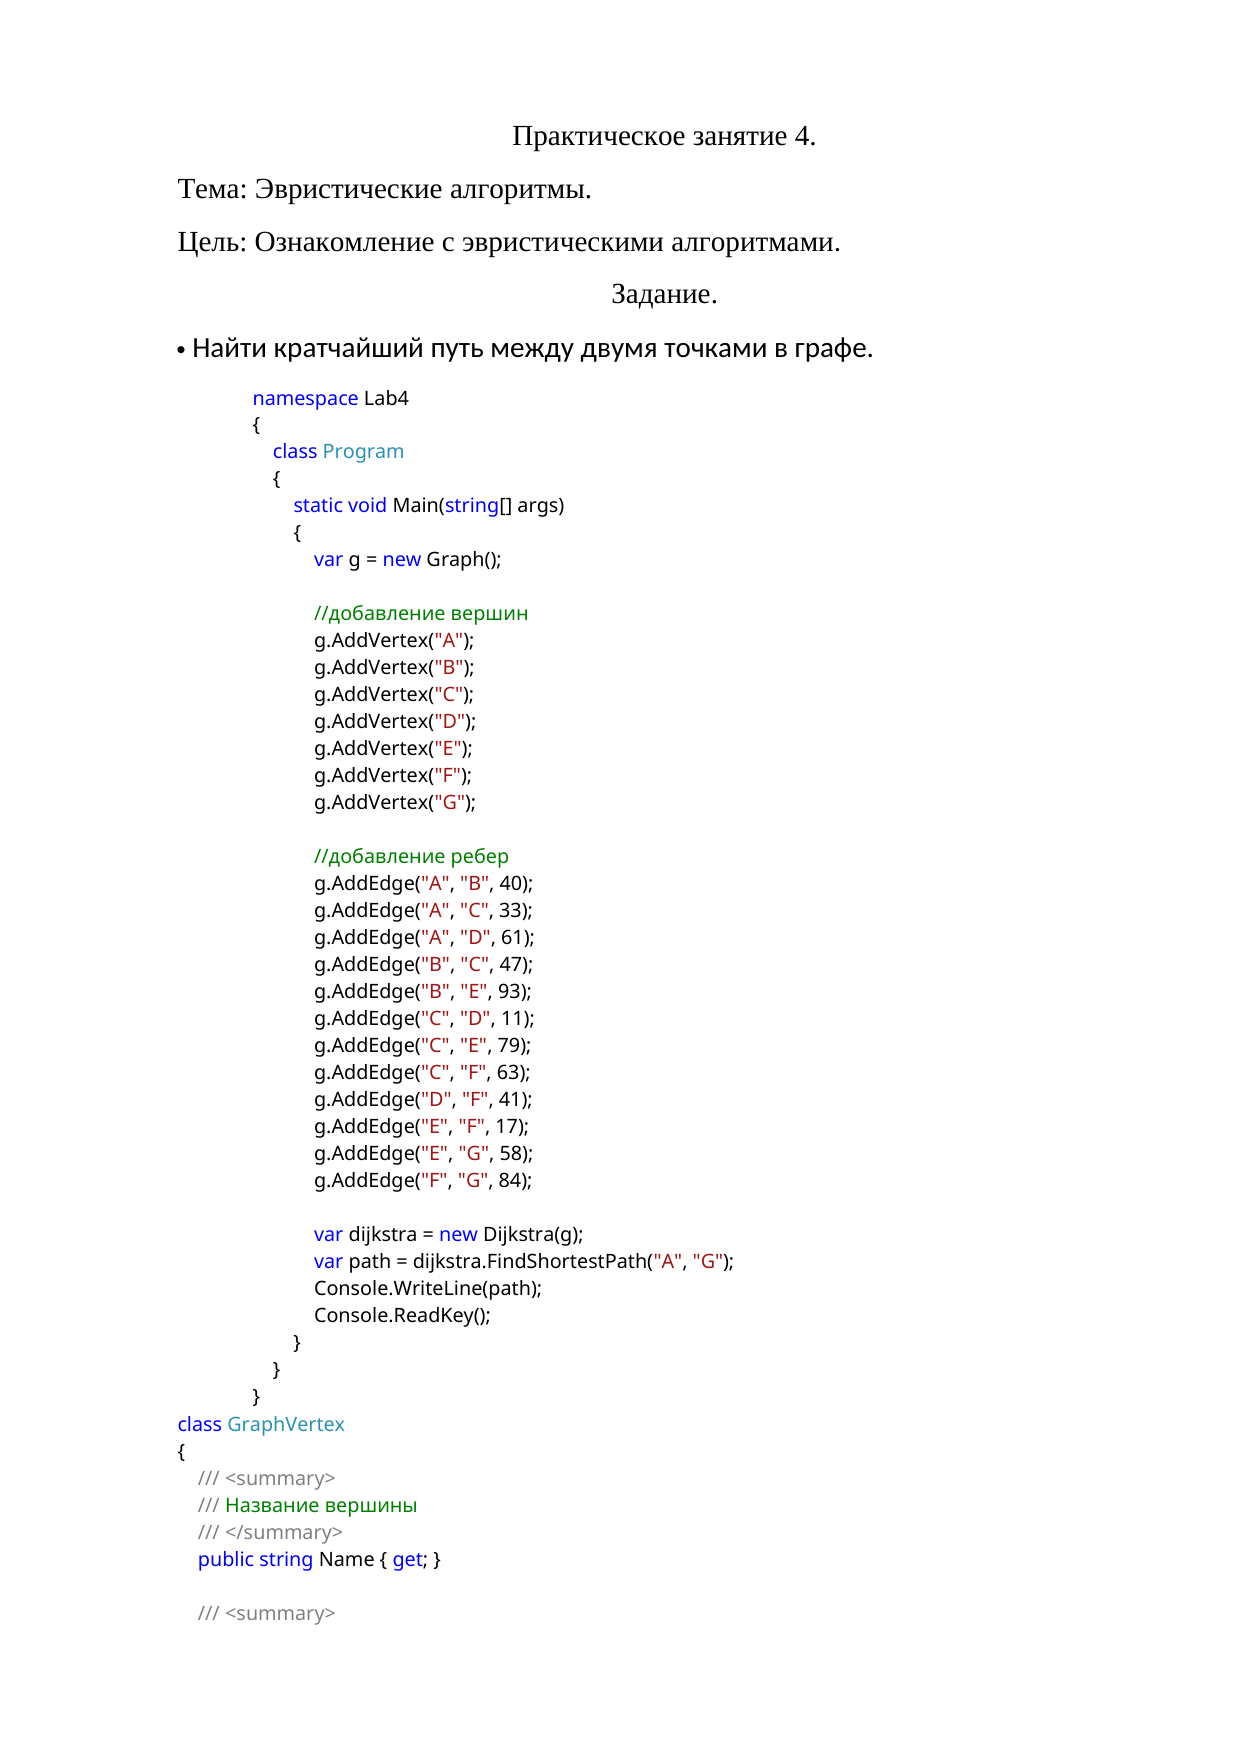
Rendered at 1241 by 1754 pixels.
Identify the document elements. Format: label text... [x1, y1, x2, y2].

text Цель: Ознакомление с эвристическими алгоритмами. [177, 224, 1152, 257]
list g.AddEdge("C", "D", 11); [252, 1004, 1152, 1031]
list var dijkstra = new Dijkstra(g); [252, 1220, 1152, 1247]
list Найти кратчайший путь между двумя точками в графе. [177, 329, 1152, 365]
list } [252, 1382, 1152, 1409]
list g.AddEdge("A", "C", 33); [252, 896, 1152, 923]
list Console.WriteLine(path); [252, 1274, 1152, 1301]
text class GraphVertex [177, 1411, 1152, 1437]
list g.AddEdge("E", "G", 58); [252, 1139, 1152, 1166]
list g.AddVertex("F"); [252, 761, 1152, 788]
list { [252, 411, 1152, 438]
text /// </summary> [177, 1518, 1152, 1545]
list g.AddVertex("A"); [252, 627, 1152, 653]
list g.AddEdge("E", "F", 17); [252, 1112, 1152, 1139]
list g.AddVertex("G"); [252, 788, 1152, 815]
list g.AddVertex("D"); [252, 707, 1152, 734]
list g.AddEdge("C", "E", 79); [252, 1031, 1152, 1058]
text Практическое занятие 4. [177, 118, 1152, 152]
list } [252, 1328, 1152, 1355]
text Тема: Эвристические алгоритмы. [177, 171, 1152, 204]
text Задание. [177, 277, 1152, 310]
text public string Name { get; } [177, 1545, 1152, 1572]
list g.AddEdge("C", "F", 63); [252, 1058, 1152, 1085]
list var g = new Graph(); [252, 546, 1152, 573]
list g.AddEdge("A", "B", 40); [252, 869, 1152, 896]
list g.AddEdge("D", "F", 41); [252, 1085, 1152, 1112]
list var path = dijkstra.FindShortestPath("A", "G"); [252, 1247, 1152, 1274]
text { [177, 1437, 1152, 1464]
list g.AddEdge("F", "G", 84); [252, 1166, 1152, 1193]
list //добавление вершин [252, 599, 1152, 627]
text /// <summary> [177, 1599, 1152, 1626]
list } [252, 1355, 1152, 1382]
list class Program [252, 438, 1152, 465]
list Console.ReadKey(); [252, 1301, 1152, 1328]
list g.AddVertex("C"); [252, 681, 1152, 707]
list namespace Lab4 [252, 384, 1152, 411]
list g.AddEdge("A", "D", 61); [252, 923, 1152, 950]
list { [252, 465, 1152, 492]
list g.AddVertex("E"); [252, 734, 1152, 761]
text /// Название вершины [177, 1491, 1152, 1518]
list g.AddEdge("B", "C", 47); [252, 950, 1152, 977]
list g.AddVertex("B"); [252, 653, 1152, 681]
list static void Main(string[] args) [252, 492, 1152, 519]
text /// <summary> [177, 1464, 1152, 1491]
list { [252, 519, 1152, 546]
list //добавление ребер [252, 842, 1152, 869]
list g.AddEdge("B", "E", 93); [252, 977, 1152, 1004]
